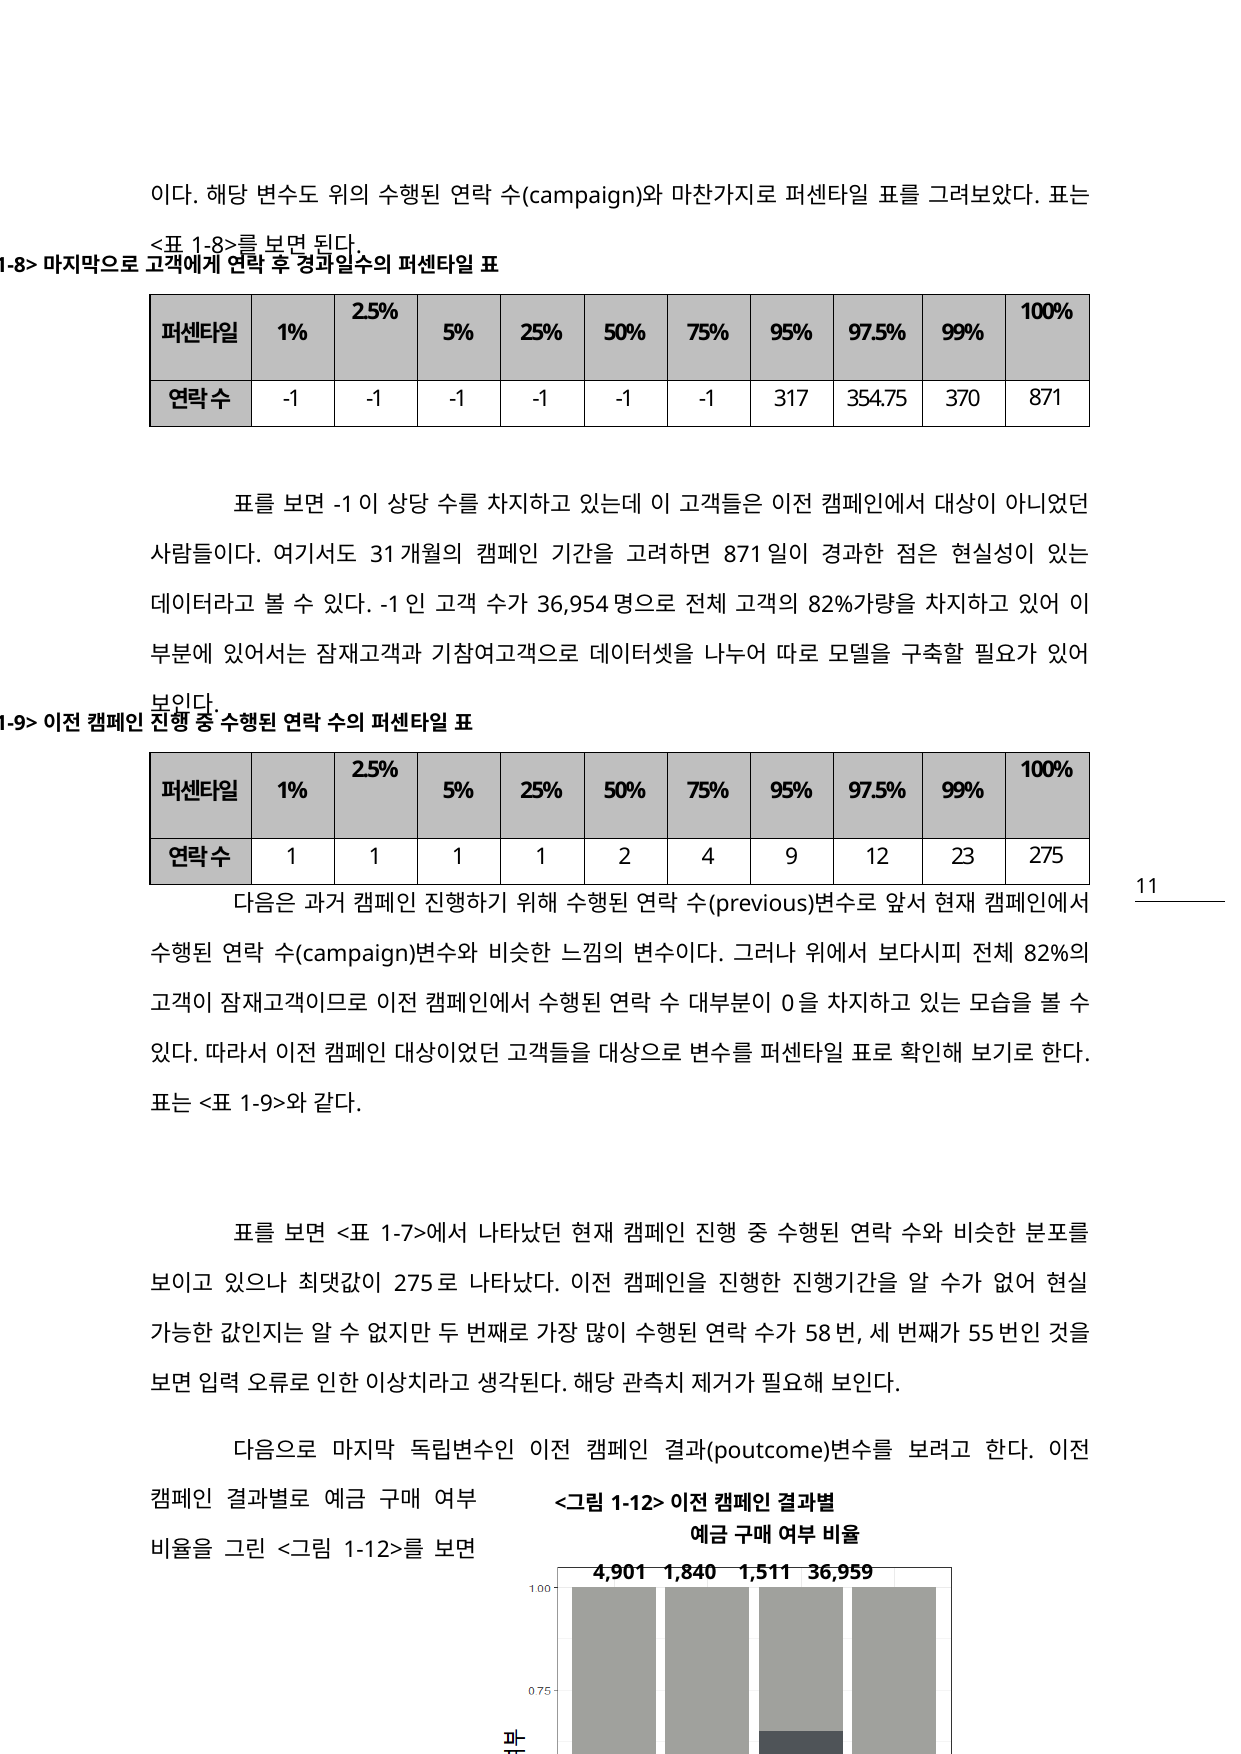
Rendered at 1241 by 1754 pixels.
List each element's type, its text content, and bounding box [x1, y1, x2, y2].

table_header 75% [668, 753, 750, 838]
table_cell 317 [751, 381, 833, 426]
table_header 50% [585, 295, 667, 380]
table_header 50% [585, 753, 667, 838]
table_cell 23 [923, 839, 1005, 884]
table_cell -1 [335, 381, 417, 426]
table_cell 연락 수 [151, 381, 251, 426]
table_header 100% [1006, 295, 1089, 380]
table_cell 2 [585, 839, 667, 884]
table_header 97.5% [834, 753, 922, 838]
table_cell 1 [418, 839, 500, 884]
table_cell 1 [335, 839, 417, 884]
table_header 퍼센타일 [151, 753, 251, 838]
table_header 퍼센타일 [151, 295, 251, 380]
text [150, 177, 1090, 260]
table_cell 871 [1006, 381, 1089, 426]
table_header 75% [668, 295, 750, 380]
table_header 99% [923, 295, 1005, 380]
table_header 99% [923, 753, 1005, 838]
table_header 2.5% [335, 295, 417, 380]
text 표를 보면 <표 1-7>에서 나타났던 현재 캠페인 진행 중 수행된 연락 수와 비슷한 분포를 보이고 있으나 최댓값이 275로 나타났다. 이전 캠페인을 진행한 진행기간을 알 수가 없어 현실 가능한 값인지는 알 수 없지만 두 번째로 가장 많이 수행된 연락 수가 58번, 세 번째가 55번인 것을 보면 입력 오류로 인한 이상치라고 생각된다. 해당 관측치 제거가 필요해 보인다. [150, 1215, 1090, 1398]
table_cell -1 [501, 381, 584, 426]
table_header 25% [501, 753, 584, 838]
table_header 95% [751, 753, 833, 838]
table_cell 연락 수 [151, 839, 251, 884]
table_header 1% [252, 753, 334, 838]
table_cell 275 [1006, 839, 1089, 884]
table_cell -1 [418, 381, 500, 426]
table_header 1% [252, 295, 334, 380]
table_cell 9 [751, 839, 833, 884]
table_header 5% [418, 753, 500, 838]
table_header 95% [751, 295, 833, 380]
table_cell 1 [252, 839, 334, 884]
table_header 25% [501, 295, 584, 380]
text 표를 보면 -1이 상당 수를 차지하고 있는데 이 고객들은 이전 캠페인에서 대상이 아니었던 사람들이다. 여기서도 31개월의 캠페인 기간을 고려하면 871일이 경과한 점은 현실성이 있는 데이터라고 볼 수 있다. -1인 고객 수가 36,954명으로 전체 고객의 82%가량을 차지하고 있어 이 부분에 있어서는 잠재고객과 기참여고객으로 데이터셋을 나누어 따로 모델을 구축할 필요가 있어 보인다. [150, 486, 1090, 719]
table_cell -1 [668, 381, 750, 426]
table_cell -1 [585, 381, 667, 426]
table_header 97.5% [834, 295, 922, 380]
table_cell 4 [668, 839, 750, 884]
table_cell 12 [834, 839, 922, 884]
table_header 2.5% [335, 753, 417, 838]
picture [495, 1561, 1072, 1754]
table_header 100% [1006, 753, 1089, 838]
table_cell 1 [501, 839, 584, 884]
table_cell 370 [923, 381, 1005, 426]
table_cell -1 [252, 381, 334, 426]
table_cell 354.75 [834, 381, 922, 426]
table_header 5% [418, 295, 500, 380]
text 다음은 과거 캠페인 진행하기 위해 수행된 연락 수(previous)변수로 앞서 현재 캠페인에서 수행된 연락 수(campaign)변수와 비슷한 느낌의 변수이다. 그러나 위에서 보다시피 전체 82%의 고객이 잠재고객이므로 이전 캠페인에서 수행된 연락 수 대부분이 0을 차지하고 있는 모습을 볼 수 있다. 따라서 이전 캠페인 대상이었던 고객들을 대상으로 변수를 퍼센타일 표로 확인해 보기로 한다. 표는 <표 1-9>와 같다. [150, 885, 1090, 1118]
